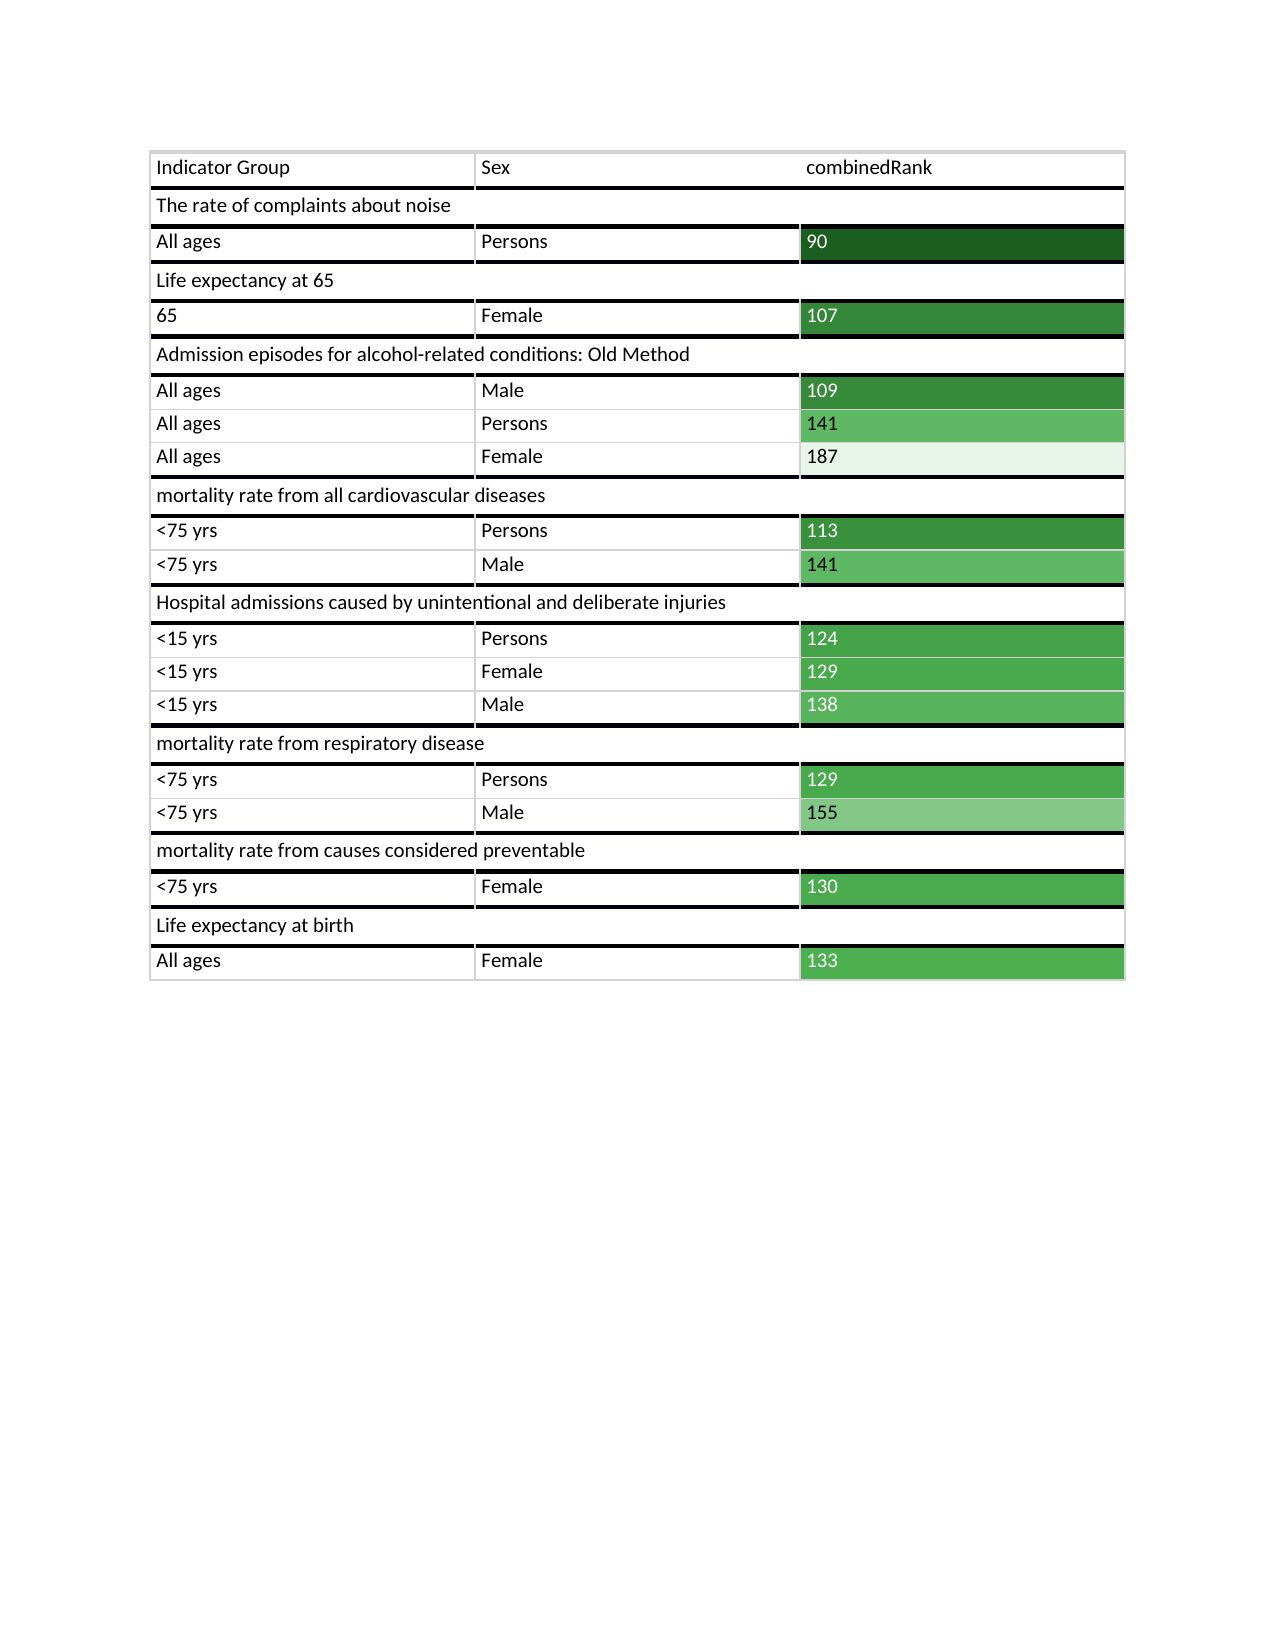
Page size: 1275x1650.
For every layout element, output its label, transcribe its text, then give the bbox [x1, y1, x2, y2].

table_cell 124 [801, 625, 1124, 657]
table_cell mortality rate from all cardiovascular diseases [151, 479, 1124, 513]
table_cell Female [476, 874, 799, 905]
table_cell <75 yrs [151, 799, 474, 831]
table_cell 141 [801, 410, 1124, 442]
table_header combinedRank [800, 154, 1124, 186]
table_cell Male [476, 551, 799, 583]
table_cell Female [476, 658, 799, 690]
table_cell Female [476, 443, 799, 475]
table_cell <75 yrs [151, 551, 474, 583]
table_cell 90 [801, 229, 1124, 260]
table_cell <15 yrs [151, 658, 474, 690]
table_cell 141 [801, 551, 1124, 583]
table_cell Persons [476, 766, 799, 798]
table_cell mortality rate from respiratory disease [151, 728, 1124, 762]
table_cell All ages [151, 948, 474, 979]
table_cell Persons [476, 410, 799, 442]
table_cell Life expectancy at birth [151, 909, 1124, 943]
table_cell Male [476, 692, 799, 723]
table_cell Admission episodes for alcohol-related conditions: Old Method [151, 339, 1124, 373]
table_cell Persons [476, 229, 799, 260]
table_cell Male [476, 377, 799, 409]
table_cell Persons [476, 518, 799, 549]
table_cell The rate of complaints about noise [151, 190, 1124, 224]
table_cell All ages [151, 443, 474, 475]
table_cell All ages [151, 410, 474, 442]
table_cell Life expectancy at 65 [151, 264, 1124, 298]
table_cell 130 [801, 874, 1124, 905]
table_cell 107 [801, 303, 1124, 334]
table_cell Persons [476, 625, 799, 657]
table_cell All ages [151, 377, 474, 409]
table_cell 129 [801, 766, 1124, 798]
table_cell 187 [801, 443, 1124, 475]
table_cell Female [476, 948, 799, 979]
table_cell <15 yrs [151, 692, 474, 723]
table_cell 109 [801, 377, 1124, 409]
table_cell <75 yrs [151, 518, 474, 549]
table_cell 138 [801, 692, 1124, 723]
table_cell All ages [151, 229, 474, 260]
table_cell 133 [801, 948, 1124, 979]
table_cell 65 [151, 303, 474, 334]
table_cell Female [476, 303, 799, 334]
table_cell Male [476, 799, 799, 831]
table_cell 155 [801, 799, 1124, 831]
table_header Indicator Group [151, 154, 474, 186]
table_header Sex [476, 154, 800, 186]
table_cell 113 [801, 518, 1124, 549]
table_cell <15 yrs [151, 625, 474, 657]
table_cell mortality rate from causes considered preventable [151, 835, 1124, 869]
table_cell <75 yrs [151, 874, 474, 905]
table_cell Hospital admissions caused by unintentional and deliberate injuries [151, 587, 1124, 621]
table_cell 129 [801, 658, 1124, 690]
table_cell <75 yrs [151, 766, 474, 798]
